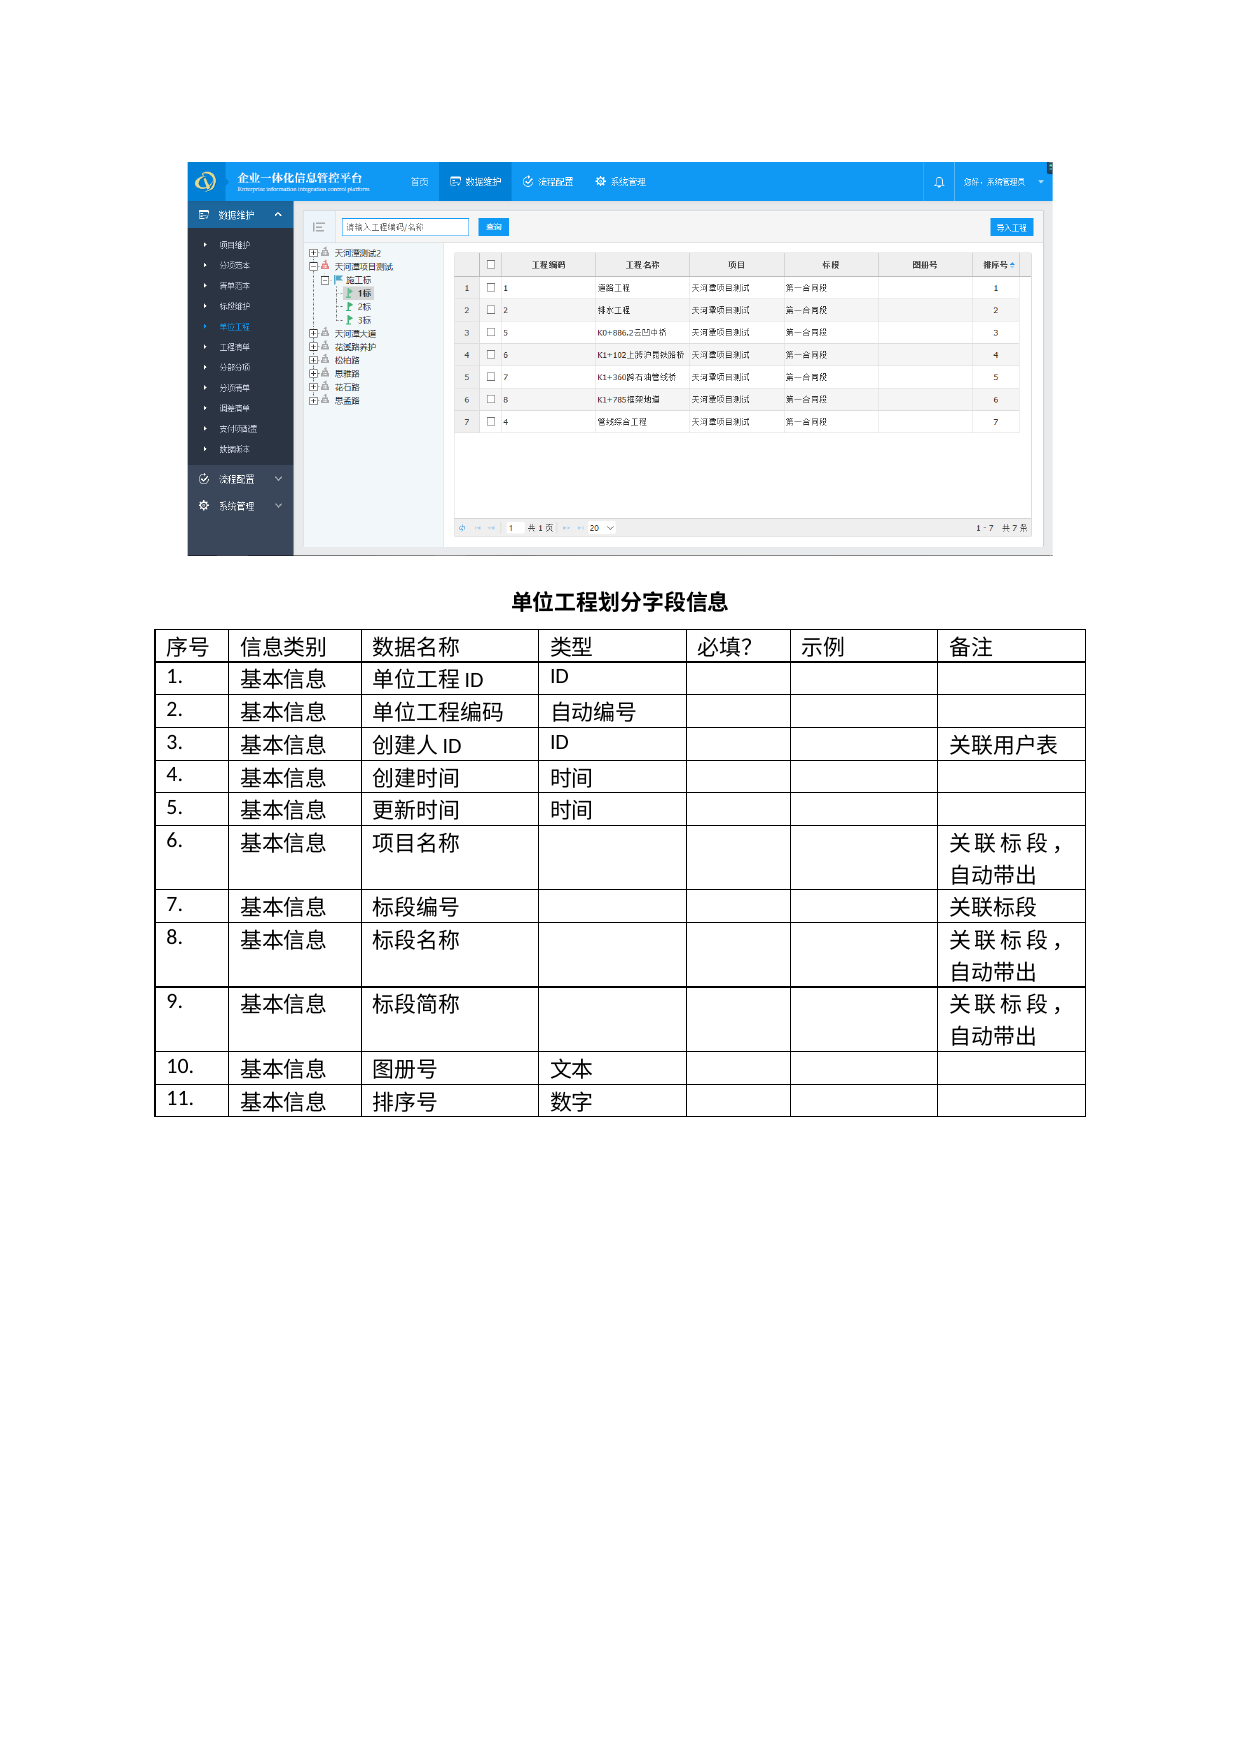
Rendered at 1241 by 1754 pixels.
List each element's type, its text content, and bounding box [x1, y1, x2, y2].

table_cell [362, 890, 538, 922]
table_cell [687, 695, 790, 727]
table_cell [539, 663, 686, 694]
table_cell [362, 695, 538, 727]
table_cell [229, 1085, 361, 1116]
picture [187, 162, 1053, 556]
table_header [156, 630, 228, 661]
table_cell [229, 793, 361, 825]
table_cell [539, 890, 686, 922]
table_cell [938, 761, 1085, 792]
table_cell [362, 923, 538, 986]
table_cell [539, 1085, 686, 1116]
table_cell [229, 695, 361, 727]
text 单位工程划分字段信息 [187, 584, 1053, 617]
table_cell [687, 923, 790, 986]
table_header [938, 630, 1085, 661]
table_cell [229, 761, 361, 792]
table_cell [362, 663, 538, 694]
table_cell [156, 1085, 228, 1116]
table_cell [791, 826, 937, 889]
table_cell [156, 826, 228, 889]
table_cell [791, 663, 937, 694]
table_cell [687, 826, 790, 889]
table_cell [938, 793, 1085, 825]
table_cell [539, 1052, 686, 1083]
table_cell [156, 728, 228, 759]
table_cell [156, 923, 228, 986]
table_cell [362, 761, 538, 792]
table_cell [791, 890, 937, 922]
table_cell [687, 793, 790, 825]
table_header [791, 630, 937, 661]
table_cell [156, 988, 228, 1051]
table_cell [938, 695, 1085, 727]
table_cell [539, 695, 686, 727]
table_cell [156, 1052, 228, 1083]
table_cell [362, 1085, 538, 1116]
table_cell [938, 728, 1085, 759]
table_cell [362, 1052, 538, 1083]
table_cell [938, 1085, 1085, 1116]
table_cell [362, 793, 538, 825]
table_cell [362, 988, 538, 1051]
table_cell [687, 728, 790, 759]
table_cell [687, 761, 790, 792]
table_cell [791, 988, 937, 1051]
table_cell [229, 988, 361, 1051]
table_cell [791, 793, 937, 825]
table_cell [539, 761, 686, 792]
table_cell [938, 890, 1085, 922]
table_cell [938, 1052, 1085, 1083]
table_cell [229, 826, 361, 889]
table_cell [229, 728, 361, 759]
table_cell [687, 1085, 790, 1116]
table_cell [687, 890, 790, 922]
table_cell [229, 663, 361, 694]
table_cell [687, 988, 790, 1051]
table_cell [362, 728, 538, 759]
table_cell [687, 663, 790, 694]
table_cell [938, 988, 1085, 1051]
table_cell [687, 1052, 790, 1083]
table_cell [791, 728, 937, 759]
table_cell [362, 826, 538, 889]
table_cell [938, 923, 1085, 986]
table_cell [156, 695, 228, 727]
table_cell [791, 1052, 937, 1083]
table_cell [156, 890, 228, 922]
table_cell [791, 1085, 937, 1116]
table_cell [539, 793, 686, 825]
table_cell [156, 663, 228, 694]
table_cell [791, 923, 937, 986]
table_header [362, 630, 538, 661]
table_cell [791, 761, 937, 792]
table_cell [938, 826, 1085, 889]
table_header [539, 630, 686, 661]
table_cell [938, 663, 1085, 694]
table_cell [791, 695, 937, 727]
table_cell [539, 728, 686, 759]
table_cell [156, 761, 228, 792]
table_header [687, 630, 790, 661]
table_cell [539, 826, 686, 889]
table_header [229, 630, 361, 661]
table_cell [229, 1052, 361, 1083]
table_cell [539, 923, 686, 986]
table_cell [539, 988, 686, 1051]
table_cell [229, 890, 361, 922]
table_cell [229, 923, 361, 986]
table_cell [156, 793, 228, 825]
